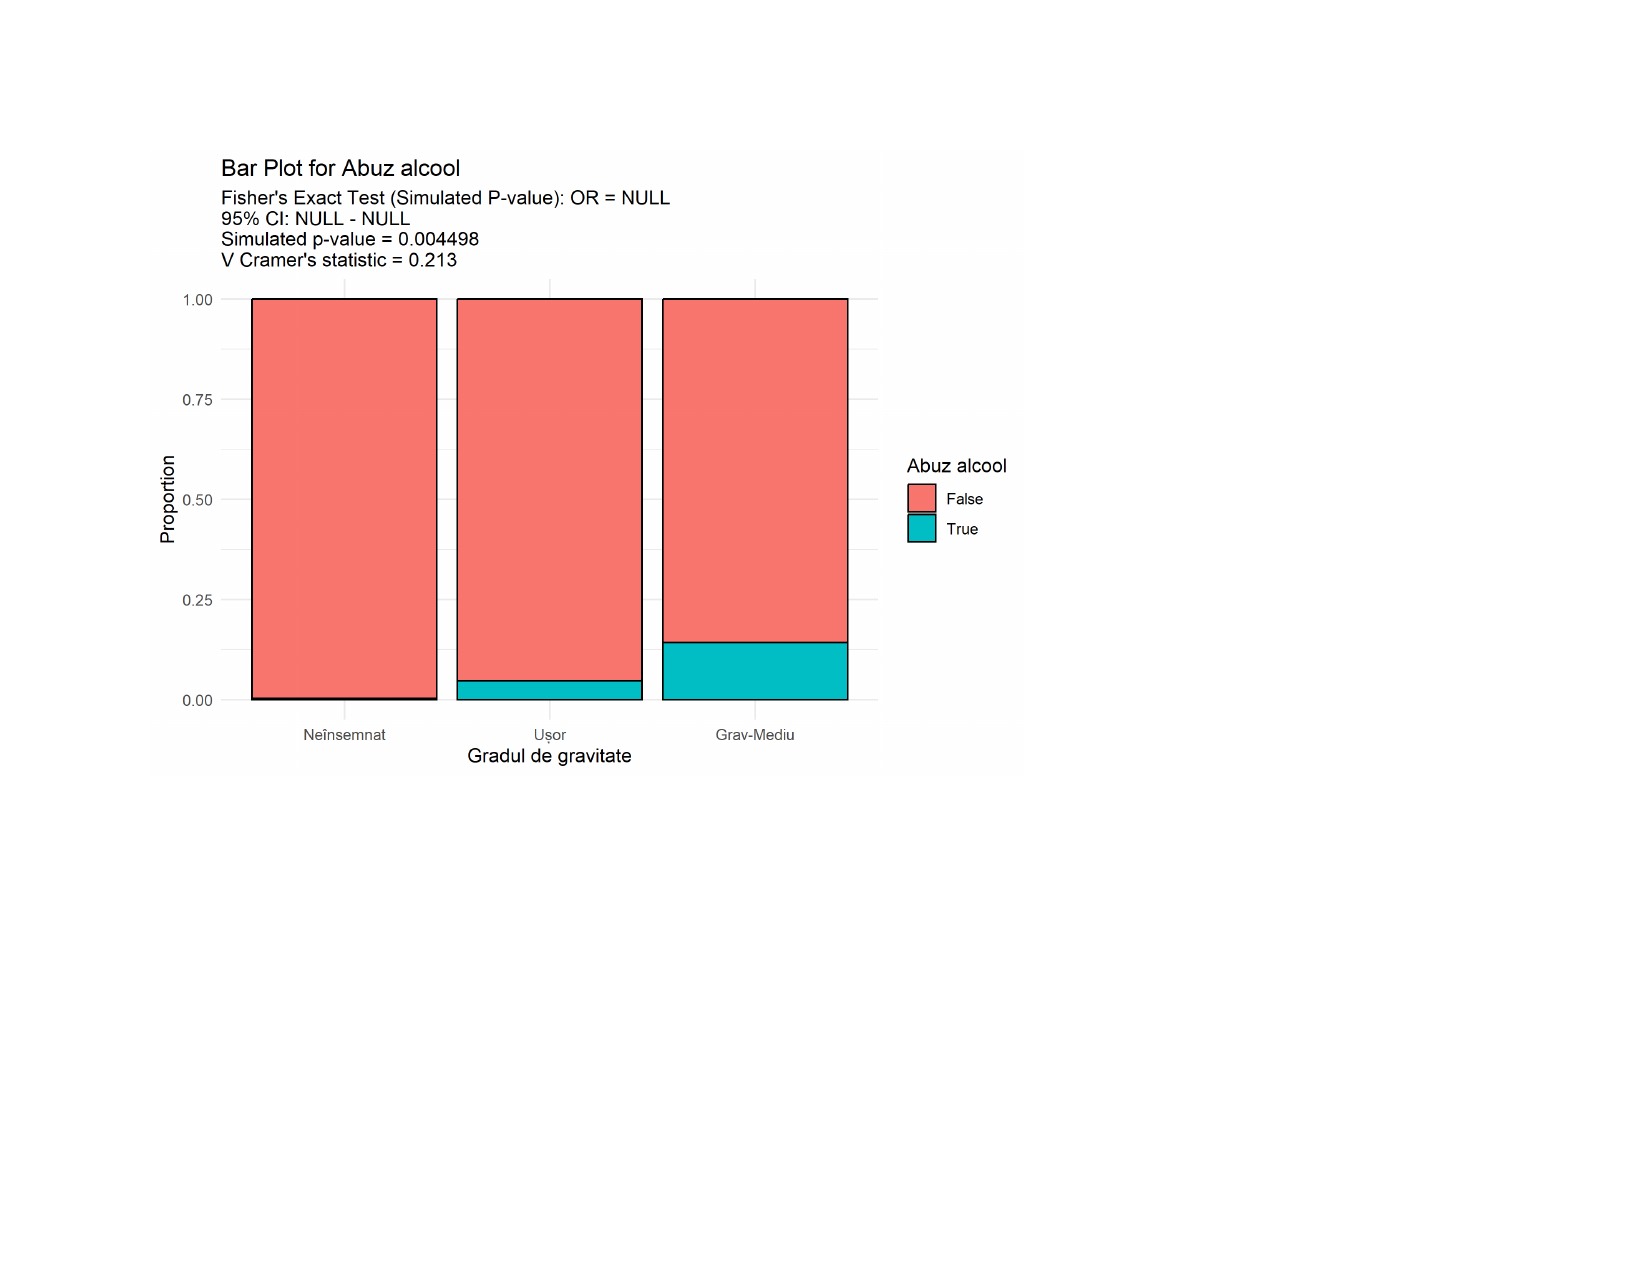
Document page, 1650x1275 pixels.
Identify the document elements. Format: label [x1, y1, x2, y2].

picture [150, 150, 1025, 775]
